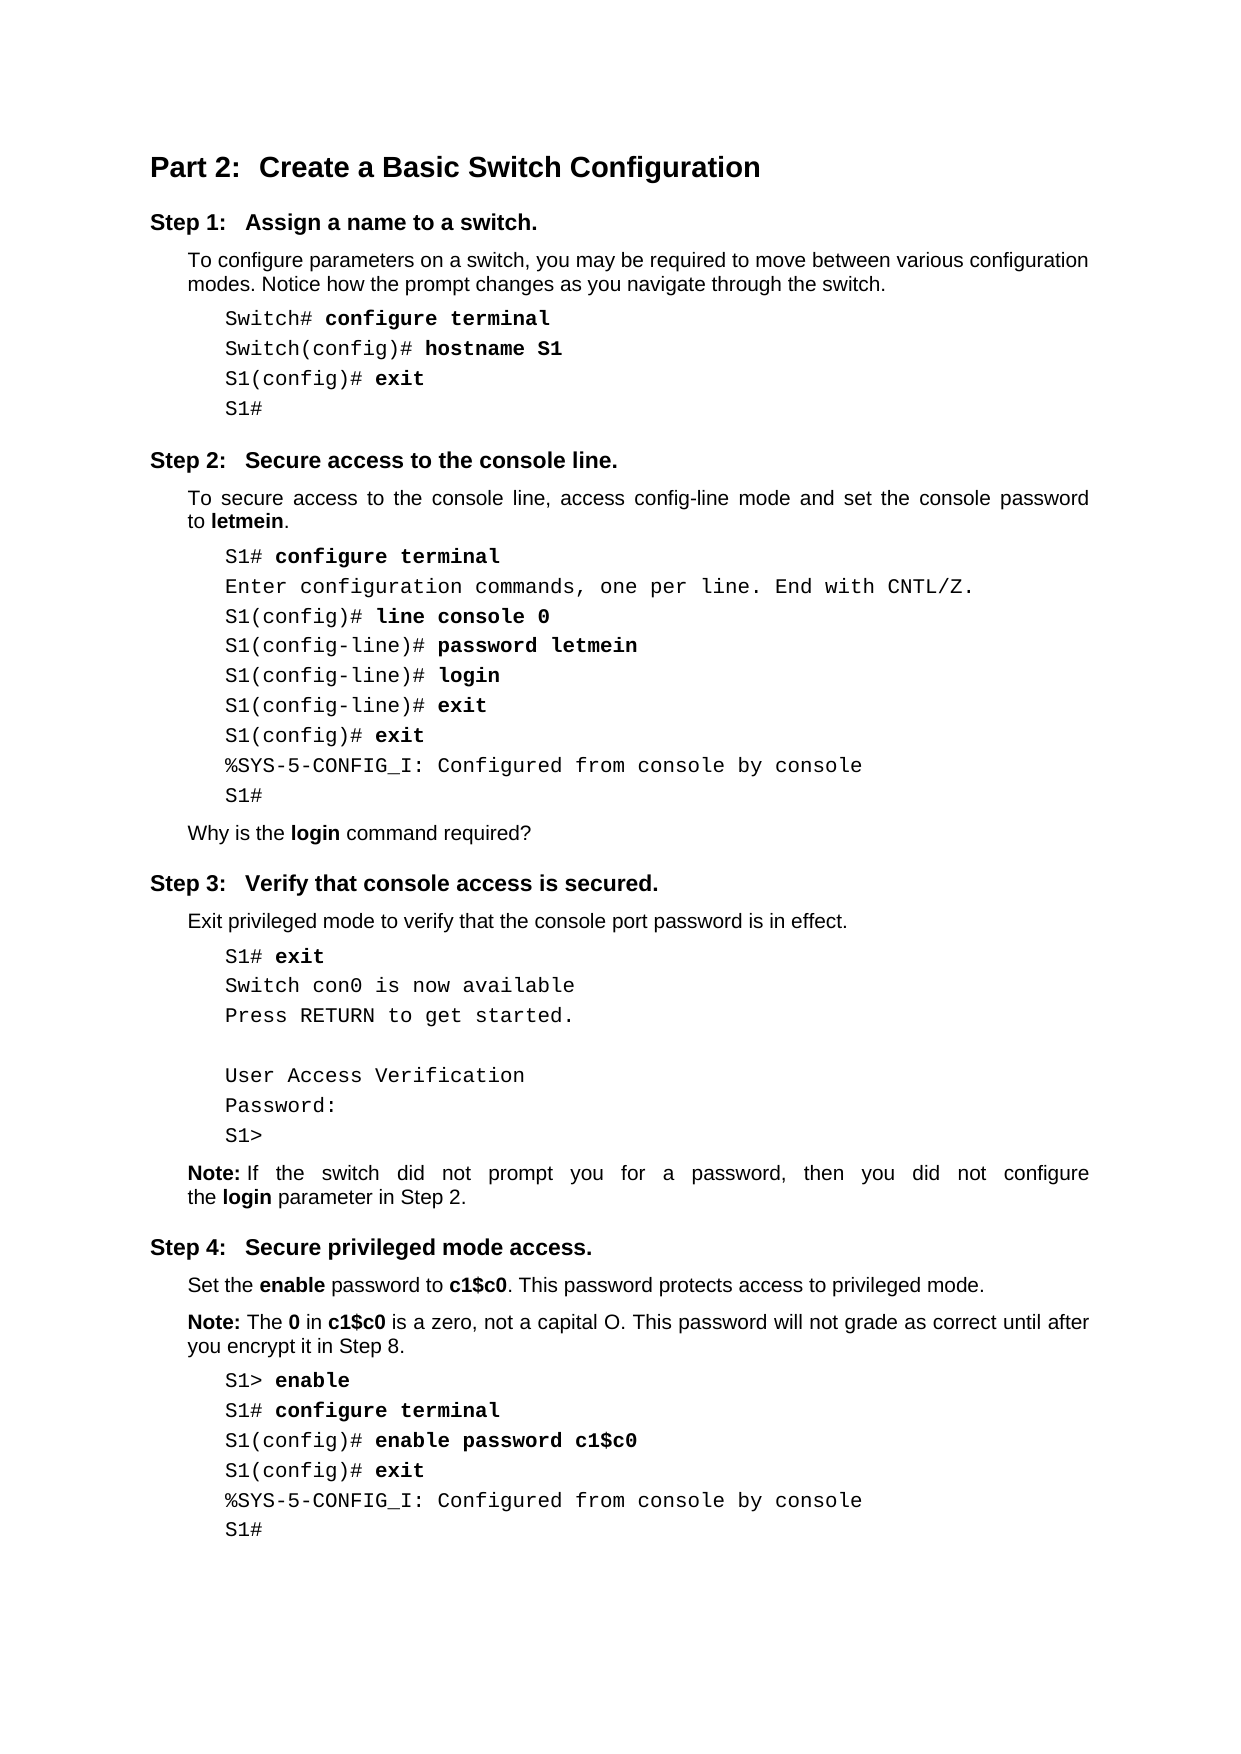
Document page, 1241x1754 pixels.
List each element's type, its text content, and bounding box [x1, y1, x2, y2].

text S1(config-line)# login [225, 665, 1090, 689]
text Press RETURN to get started. [225, 1005, 1090, 1029]
text S1# exit [225, 946, 1090, 969]
text S1(config-line)# password letmein [225, 636, 1090, 659]
text S1(config)# exit [225, 725, 1090, 749]
text Note: If the switch did not prompt you for a password, then you did not configure the login parameter in Step 2. [187, 1161, 1090, 1209]
text %SYS-5-CONFIG_I: Configured from console by console [225, 1489, 1090, 1513]
text Note: The 0 in c1$c0 is a zero, not a capital O. This password will not grade as correct until after you encrypt it in Step 8. [187, 1309, 1090, 1357]
text S1> [225, 1125, 1090, 1149]
text User Access Verification [225, 1065, 1090, 1089]
text Step 1: Assign a name to a switch. [150, 208, 1090, 235]
text Part 2: Create a Basic Switch Configuration [150, 150, 1090, 183]
text To secure access to the console line, access config-line mode and set the console password to letmein. [187, 485, 1090, 533]
text Step 4: Secure privileged mode access. [150, 1234, 1090, 1261]
text S1(config-line)# exit [225, 695, 1090, 719]
text %SYS-5-CONFIG_I: Configured from console by console [225, 755, 1090, 779]
text S1(config)# line console 0 [225, 606, 1090, 629]
text Step 2: Secure access to the console line. [150, 446, 1090, 473]
text S1# [225, 398, 1090, 421]
text S1# configure terminal [225, 546, 1090, 569]
text S1(config)# exit [225, 368, 1090, 391]
text S1(config)# exit [225, 1460, 1090, 1483]
text Password: [225, 1095, 1090, 1119]
text Switch(config)# hostname S1 [225, 338, 1090, 362]
text S1# [225, 1519, 1090, 1543]
text S1> enable [225, 1370, 1090, 1394]
text Switch con0 is now available [225, 976, 1090, 999]
text Why is the login command required? [187, 821, 1090, 845]
text S1(config)# enable password c1$c0 [225, 1430, 1090, 1453]
text Set the enable password to c1$c0. This password protects access to privileged mode. [187, 1273, 1090, 1297]
text Switch# configure terminal [225, 308, 1090, 332]
text Step 3: Verify that console access is secured. [150, 870, 1090, 897]
text S1# [225, 785, 1090, 809]
text S1# configure terminal [225, 1400, 1090, 1423]
text To configure parameters on a switch, you may be required to move between various configuration modes. Notice how the prompt changes as you navigate through the switch. [187, 248, 1090, 296]
text Enter configuration commands, one per line. End with CNTL/Z. [225, 576, 1090, 599]
text Exit privileged mode to verify that the console port password is in effect. [187, 909, 1090, 933]
